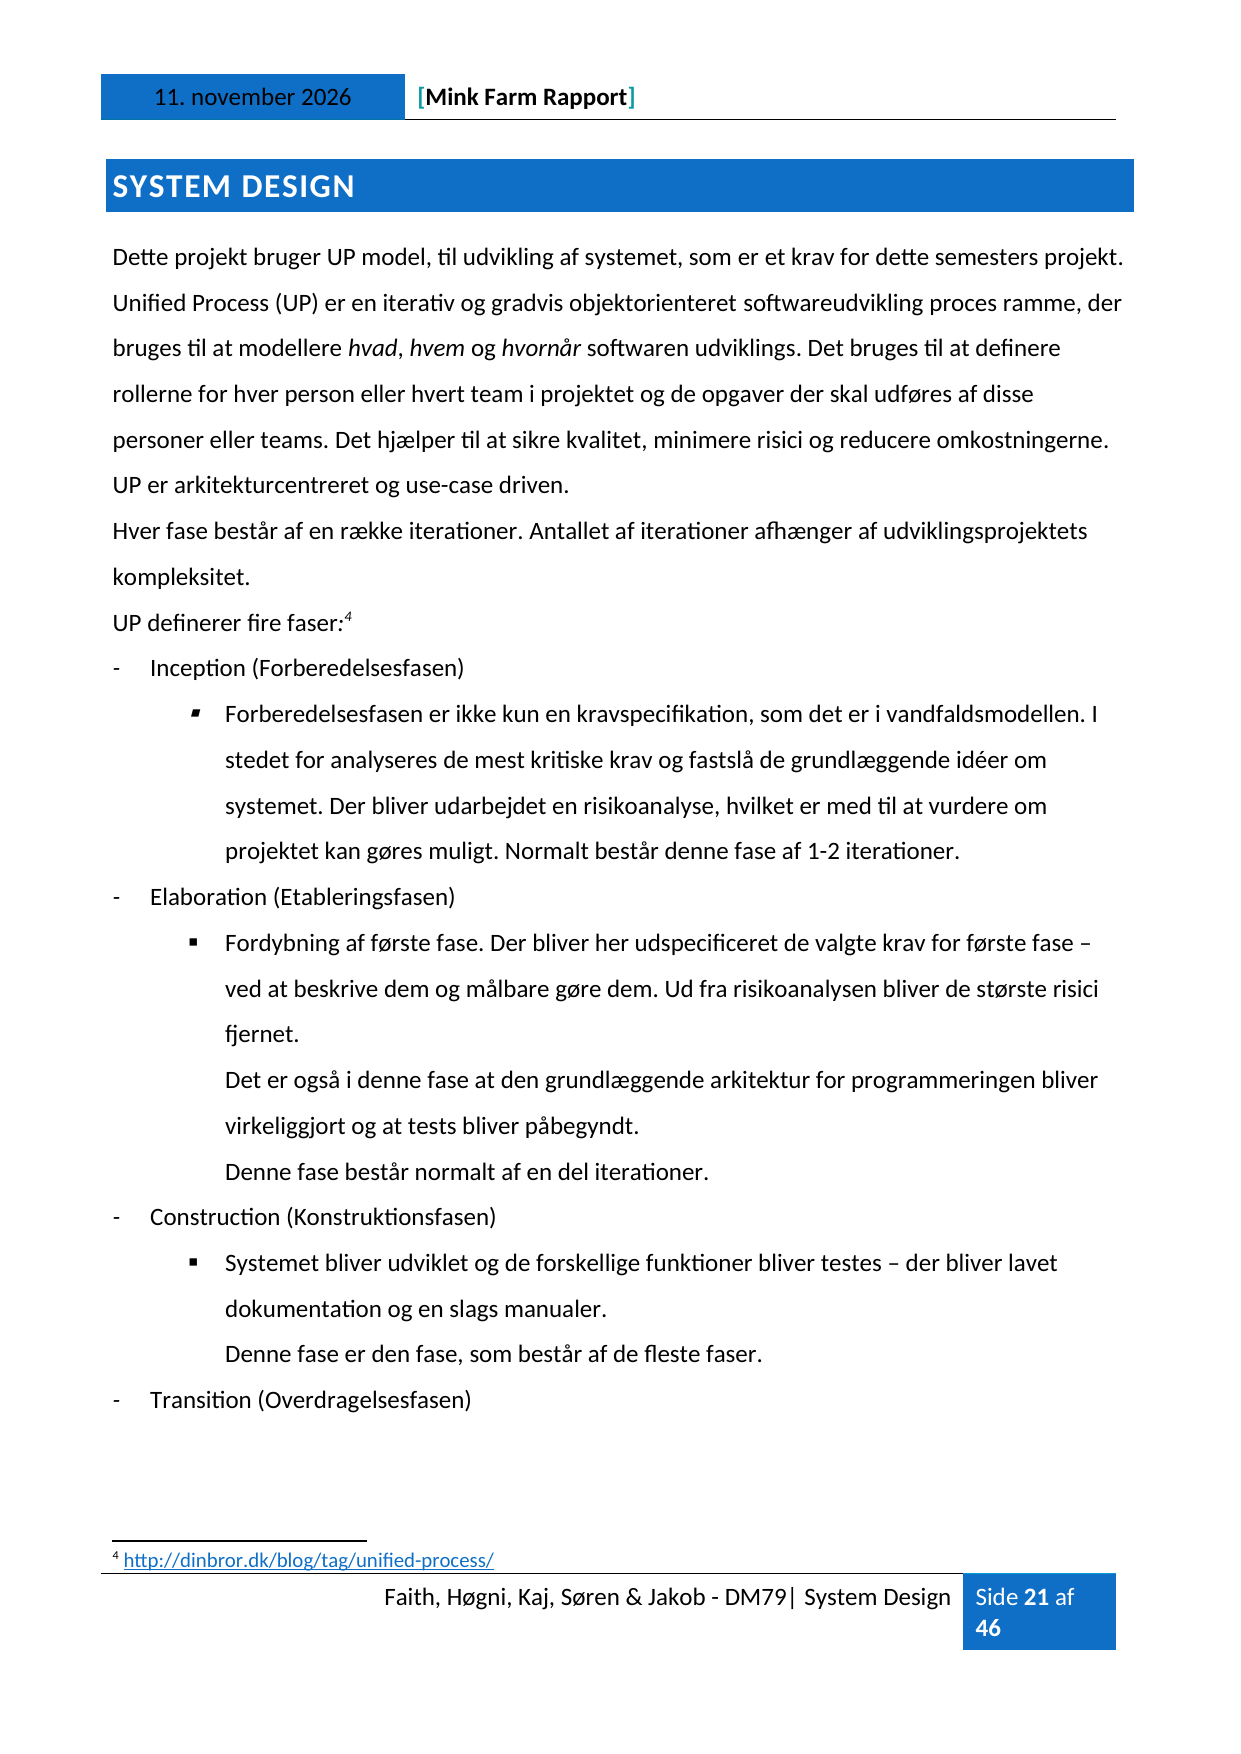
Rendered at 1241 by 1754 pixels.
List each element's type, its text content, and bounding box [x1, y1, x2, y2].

list Denne fase er den fase, som består af de fleste faser. [225, 1338, 1128, 1369]
list Elaboration (Etableringsfasen) [112, 881, 1128, 912]
subtitle System Design [113, 165, 1128, 206]
text UP definerer fire faser: [112, 607, 1128, 637]
list Fordybning af første fase. Der bliver her udspecificeret de valgte krav for første fase – ved at beskrive dem og målbare gøre dem. Ud fra risikoanalysen bliver de største risici fjernet. Det er også i denne fase at den grundlæggende arkitektur for programmeringen bliver virkeliggjort og at tests bliver påbegyndt. [187, 927, 1128, 1140]
list Construction (Konstruktionsfasen) [112, 1201, 1128, 1232]
list Inception (Forberedelsesfasen) [112, 653, 1128, 683]
text Dette projekt bruger UP model, til udvikling af systemet, som er et krav for dette semesters projekt. [112, 241, 1128, 272]
list Transition (Overdragelsesfasen) [112, 1384, 1128, 1415]
text Unified Process (UP) er en iterativ og gradvis objektorienteret softwareudvikling proces ramme, der bruges til at modellere hvad, hvem og hvornår softwaren udviklings. Det bruges til at definere rollerne for hver person eller hvert team i projektet og de opgaver der skal udføres af disse personer eller teams. Det hjælper til at sikre kvalitet, minimere risici og reducere omkostningerne. UP er arkitekturcentreret og use-case driven. Hver fase består af en række iterationer. Antallet af iterationer afhænger af udviklingsprojektets kompleksitet. [112, 287, 1128, 592]
list Systemet bliver udviklet og de forskellige funktioner bliver testes – der bliver lavet dokumentation og en slags manualer. [187, 1247, 1128, 1323]
list Denne fase består normalt af en del iterationer. [225, 1156, 1128, 1186]
list Forberedelsesfasen er ikke kun en kravspecifikation, som det er i vandfaldsmodellen. I stedet for analyseres de mest kritiske krav og fastslå de grundlæggende idéer om systemet. Der bliver udarbejdet en risikoanalyse, hvilket er med til at vurdere om projektet kan gøres muligt. Normalt består denne fase af 1-2 iterationer. [187, 698, 1128, 866]
